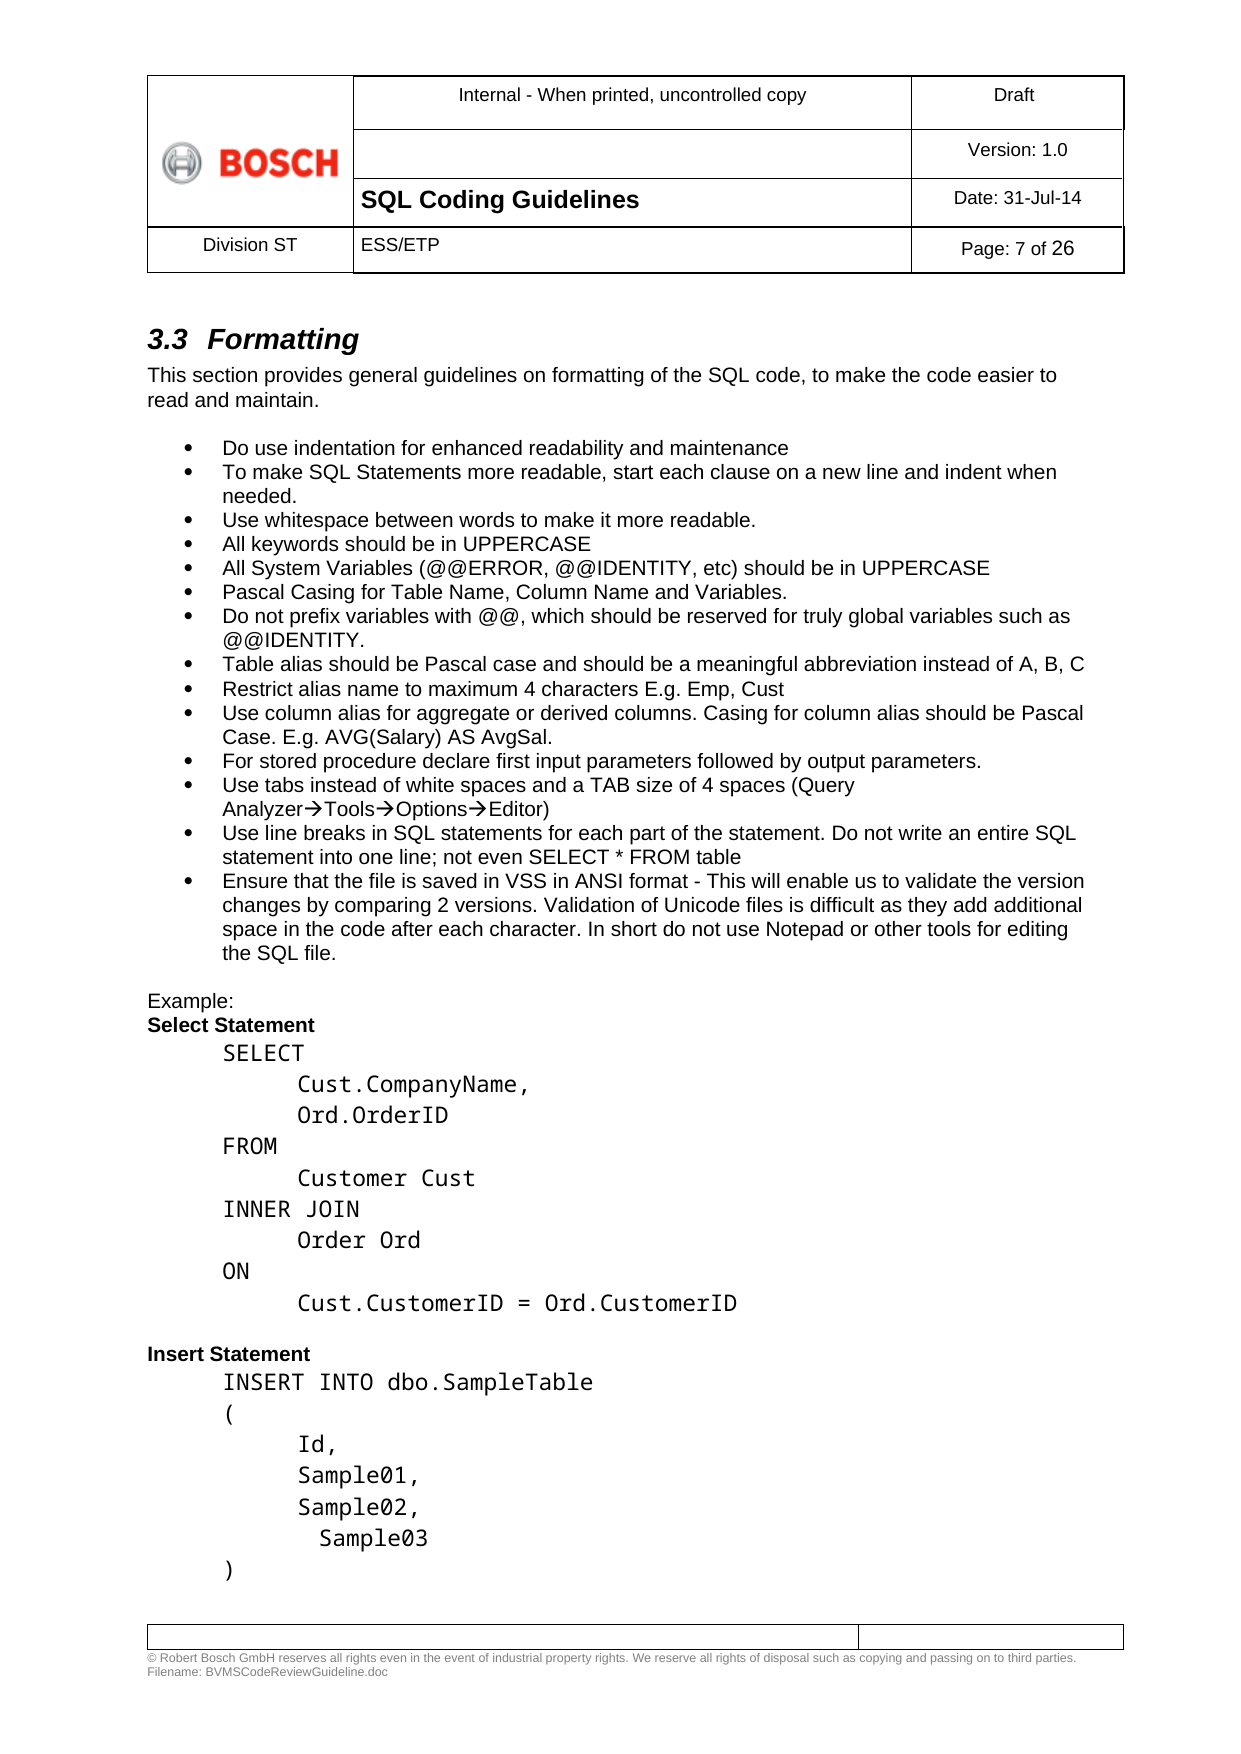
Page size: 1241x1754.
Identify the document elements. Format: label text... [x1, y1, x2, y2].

text ( [222, 1397, 1093, 1428]
list Use whitespace between words to make it more readable. [184, 508, 1093, 532]
text SELECT [222, 1036, 1093, 1068]
text Select Statement [147, 1012, 1093, 1036]
text Sample03 [222, 1522, 1093, 1553]
list Use column alias for aggregate or derived columns. Casing for column alias should be Pascal Case. E.g. AVG(Salary) AS AvgSal. [184, 700, 1093, 748]
list Pascal Casing for Table Name, Column Name and Variables. [184, 580, 1093, 604]
list For stored procedure declare first input parameters followed by output parameters. [184, 748, 1093, 772]
text Cust.CustomerID = Ord.CustomerID [222, 1286, 1093, 1318]
text Sample01, [222, 1459, 1093, 1491]
text Customer Cust [222, 1161, 1093, 1193]
text Insert Statement [147, 1342, 1093, 1366]
text Id, [222, 1428, 1093, 1459]
text FROM [222, 1130, 1093, 1161]
list Restrict alias name to maximum 4 characters E.g. Emp, Cust [184, 676, 1093, 700]
text Order Ord [222, 1224, 1093, 1255]
list Use line breaks in SQL statements for each part of the statement. Do not write an entire SQL statement into one line; not even SELECT * FROM table [184, 821, 1093, 869]
text ON [222, 1255, 1093, 1286]
list Table alias should be Pascal case and should be a meaningful abbreviation instead of A, B, C [184, 652, 1093, 676]
text This section provides general guidelines on formatting of the SQL code, to make the code easier to read and maintain. [147, 362, 1093, 412]
list All keywords should be in UPPERCASE [184, 532, 1093, 556]
text ) [222, 1553, 1093, 1584]
list Ensure that the file is saved in VSS in ANSI format - This will enable us to validate the version changes by comparing 2 versions. Validation of Unicode files is difficult as they add additional space in the code after each character. In short do not use Notepad or other tools for editing the SQL file. [184, 869, 1093, 964]
text Example: [147, 988, 1093, 1012]
picture [161, 141, 339, 185]
text Sample02, [222, 1491, 1093, 1522]
list Do use indentation for enhanced readability and maintenance [184, 436, 1093, 460]
list To make SQL Statements more readable, start each clause on a new line and indent when needed. [184, 460, 1093, 508]
text INSERT INTO dbo.SampleTable [222, 1366, 1093, 1397]
text Ord.OrderID [222, 1099, 1093, 1130]
text INNER JOIN [222, 1193, 1093, 1224]
list All System Variables (@@ERROR, @@IDENTITY, etc) should be in UPPERCASE [184, 556, 1093, 580]
subtitle Formatting [147, 322, 1093, 356]
text Cust.CompanyName, [222, 1068, 1093, 1099]
list Use tabs instead of white spaces and a TAB size of 4 spaces (Query AnalyzerToolsOptionsEditor) [184, 772, 1093, 821]
list Do not prefix variables with @@, which should be reserved for truly global variables such as @@IDENTITY. [184, 604, 1093, 652]
